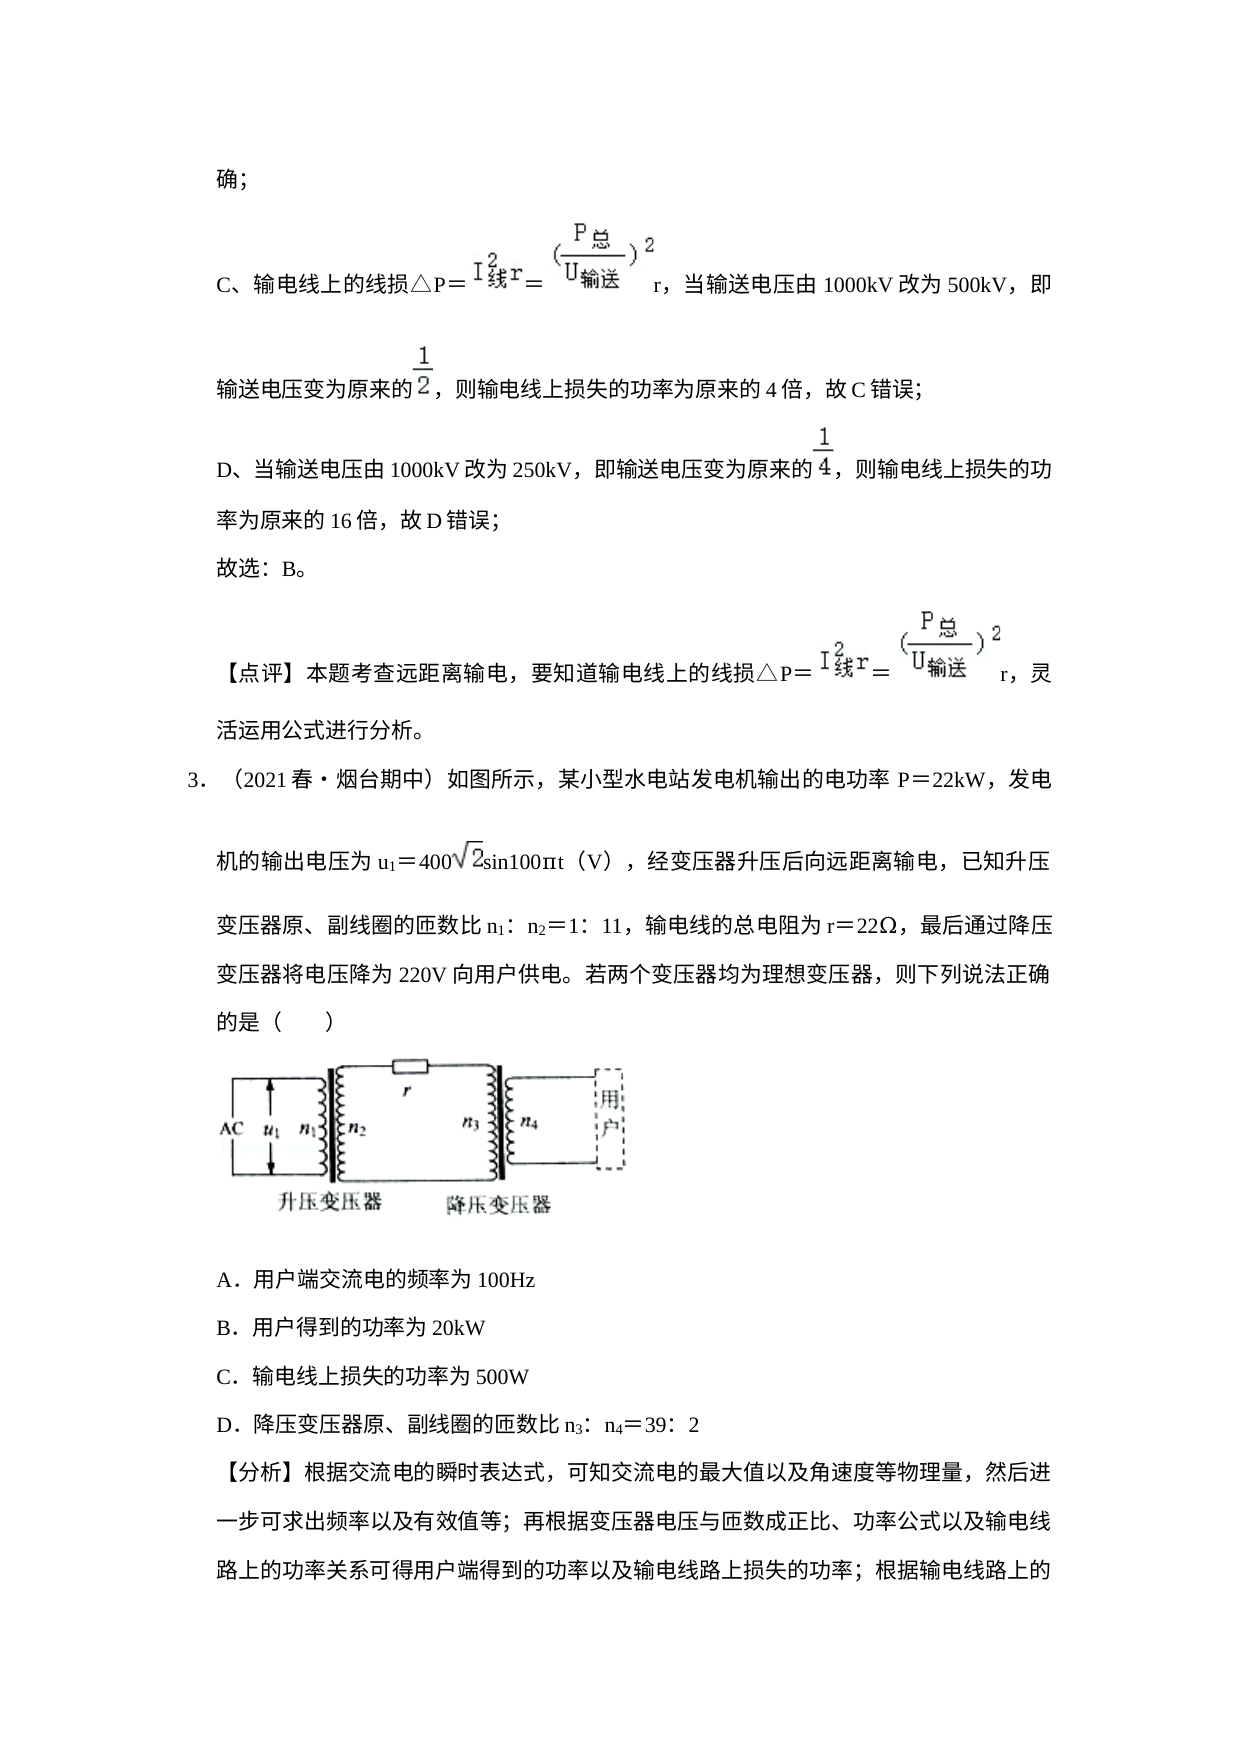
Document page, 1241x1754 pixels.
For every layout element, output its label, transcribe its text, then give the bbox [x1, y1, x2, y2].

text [216, 162, 1053, 194]
text C．输电线上损失的功率为500W [187, 1358, 1053, 1391]
text B．用户得到的功率为20kW [187, 1310, 1053, 1342]
picture [892, 607, 1001, 682]
text 【点评】本题考查远距离输电，要知道输电线上的线损△P＝＝r，灵活运用公式进行分析。 [216, 599, 1053, 745]
text 3．（2021春•烟台期中）如图所示，某小型水电站发电机输出的电功率P＝22kW，发电机的输出电压为u1＝400sin100πt（V），经变压器升压后向远距离输电，已知升压变压器原、副线圈的匝数比n1：n2＝1：11，输电线的总电阻为r＝22Ω，最后通过降压变压器将电压降为220V向用户供电。若两个变压器均为理想变压器，则下列说法正确的是（ ） [187, 761, 1053, 1037]
picture [813, 423, 834, 478]
picture [815, 639, 870, 682]
text 故选：B。 [216, 551, 1053, 583]
picture [216, 1053, 630, 1221]
text D．降压变压器原、副线圈的匝数比n3：n4＝39：2 [187, 1407, 1053, 1439]
text D、当输送电压由1000kV改为250kV，即输送电压变为原来的，则输电线上损失的功率为原来的16倍，故D错误； [216, 421, 1053, 535]
picture [468, 250, 524, 293]
picture [412, 342, 434, 397]
picture [451, 841, 483, 870]
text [216, 1455, 1053, 1585]
text C、输电线上的线损△P＝＝r，当输送电压由1000kV改为500kV，即输送电压变为原来的，则输电线上损失的功率为原来的4倍，故C错误； [216, 210, 1053, 405]
picture [545, 219, 654, 293]
text A．用户端交流电的频率为100Hz [187, 1262, 1053, 1294]
